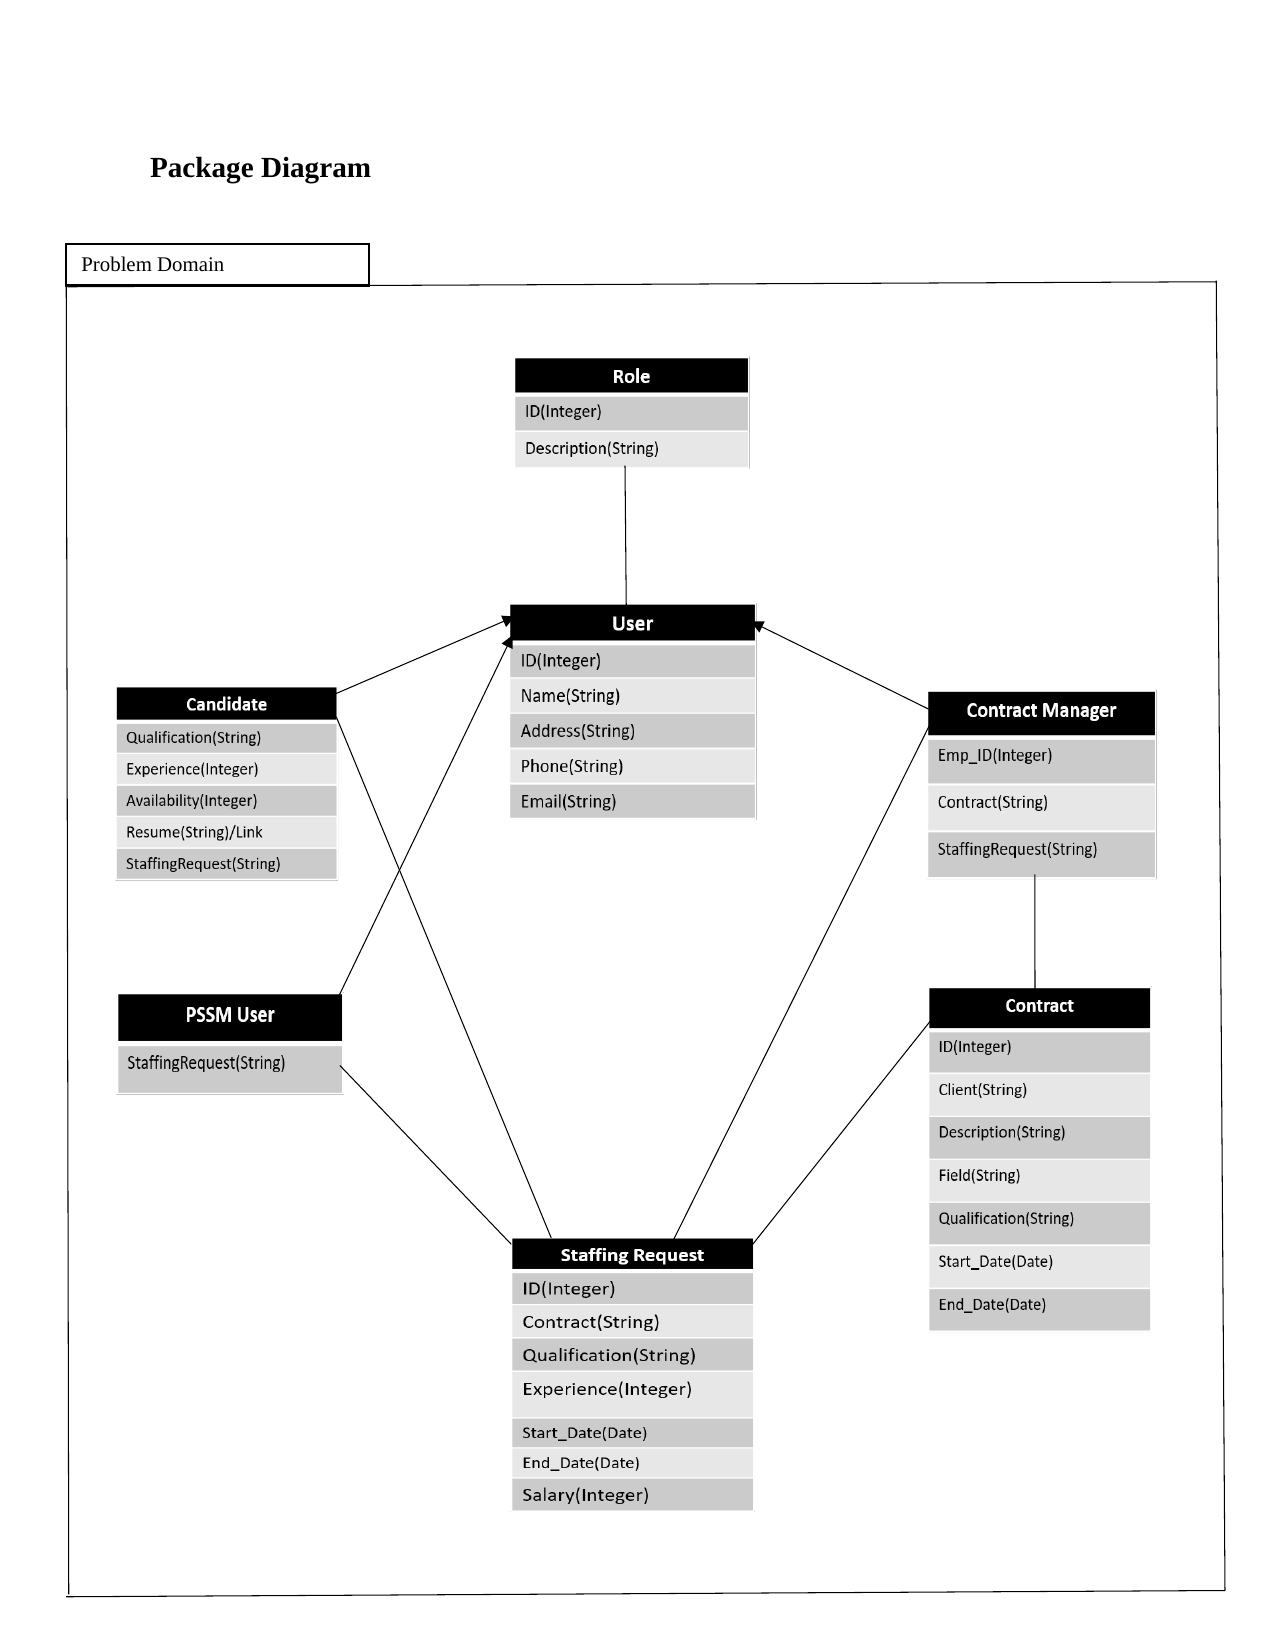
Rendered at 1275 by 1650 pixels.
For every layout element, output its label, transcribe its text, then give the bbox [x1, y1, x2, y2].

picture [510, 1236, 757, 1518]
picture [116, 991, 345, 1095]
picture [508, 603, 759, 825]
text Package Diagram [150, 150, 1125, 183]
picture [513, 356, 752, 470]
picture [926, 689, 1159, 880]
picture [927, 986, 1154, 1333]
picture [115, 685, 340, 885]
